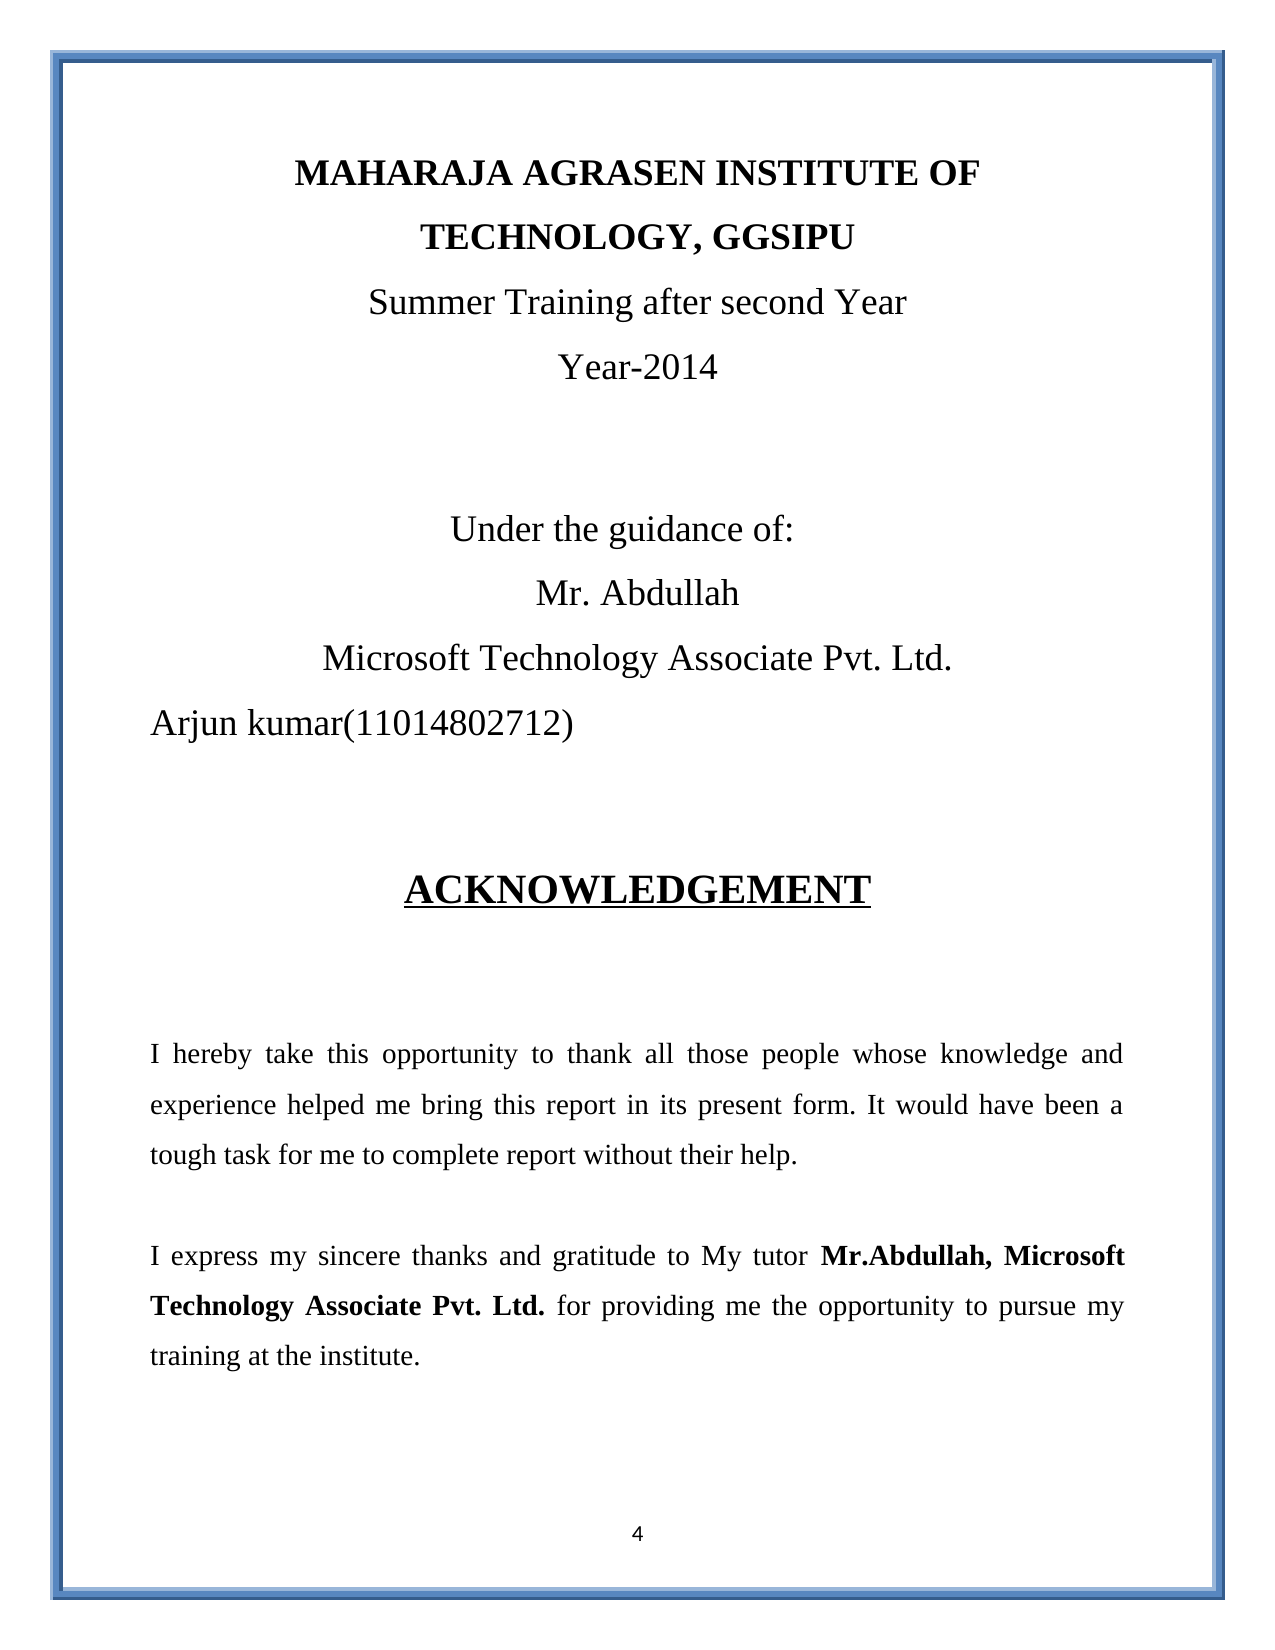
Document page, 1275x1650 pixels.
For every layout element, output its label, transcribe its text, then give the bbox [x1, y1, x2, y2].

text MAHARAJA AGRASEN INSTITUTE OF TECHNOLOGY, GGSIPU [150, 150, 1125, 258]
text I hereby take this opportunity to thank all those people whose knowledge and experience helped me bring this report in its present form. It would have been a tough task for me to complete report without their help. [150, 1037, 1125, 1171]
text Mr. Abdullah [150, 571, 1125, 614]
text I express my sincere thanks and gratitude to My tutor Mr.Abdullah, Microsoft Technology Associate Pvt. Ltd. for providing me the opportunity to pursue my training at the institute. [150, 1238, 1125, 1372]
text Under the guidance of: [375, 506, 1125, 549]
text Arjun kumar(11014802712) [150, 700, 1125, 743]
text ACKNOWLEDGEMENT [150, 864, 1125, 912]
text Microsoft Technology Associate Pvt. Ltd. [150, 636, 1125, 679]
text Summer Training after second Year [150, 279, 1125, 322]
text Year-2014 [150, 344, 1125, 387]
